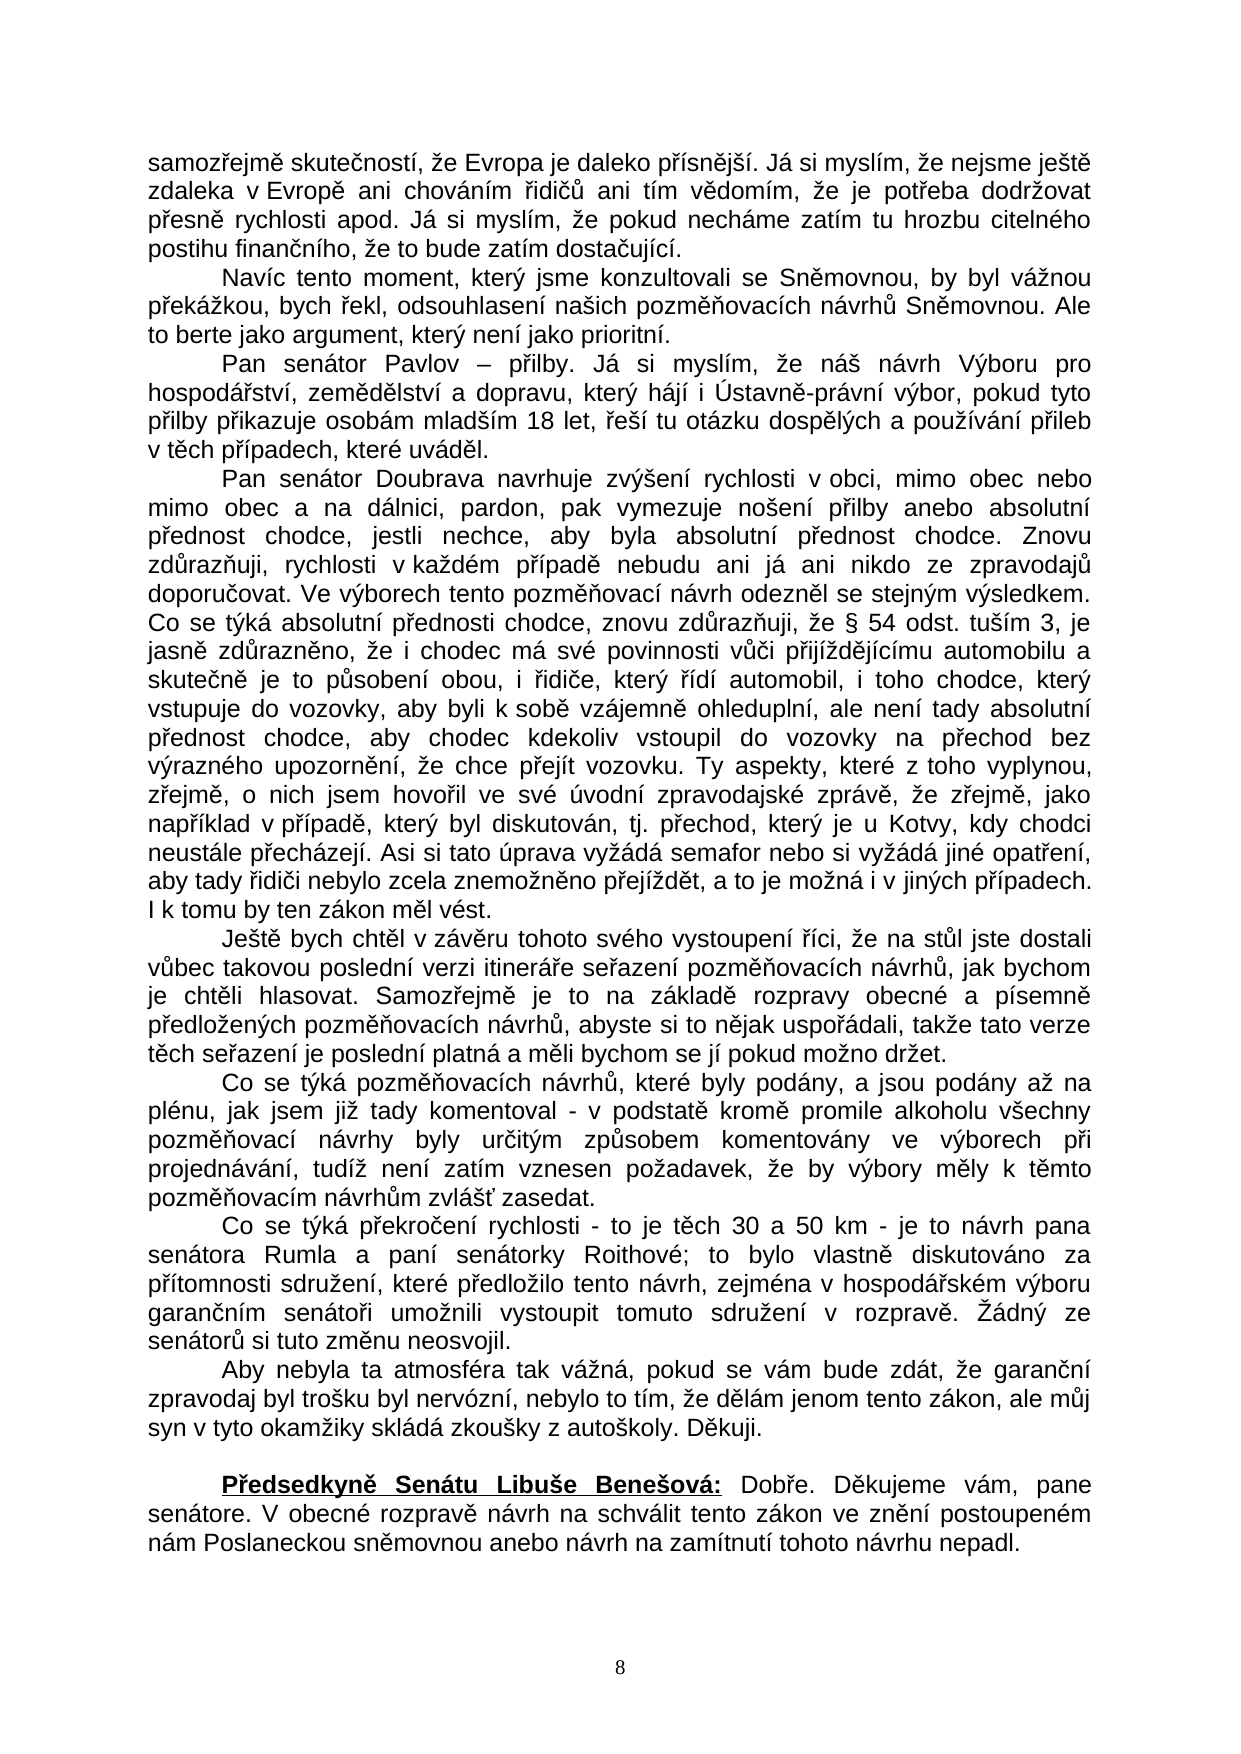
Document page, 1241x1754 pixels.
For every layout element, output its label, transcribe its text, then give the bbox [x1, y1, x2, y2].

text Co se týká pozměňovacích návrhů, které byly podány, a jsou podány až na plénu, jak jsem již tady komentoval - v podstatě kromě promile alkoholu všechny pozměňovací návrhy byly určitým způsobem komentovány ve výborech při projednávání, tudíž není zatím vznesen požadavek, že by výbory měly k těmto pozměňovacím návrhům zvlášť zasedat. [148, 1068, 1093, 1211]
text Pan senátor Pavlov – přilby. Já si myslím, že náš návrh Výboru pro hospodářství, zemědělství a dopravu, který hájí i Ústavně-právní výbor, pokud tyto přilby přikazuje osobám mladším 18 let, řeší tu otázku dospělých a používání přileb v těch případech, které uváděl. [148, 349, 1093, 464]
text Aby nebyla ta atmosféra tak vážná, pokud se vám bude zdát, že garanční zpravodaj byl trošku byl nervózní, nebylo to tím, že dělám jenom tento zákon, ale můj syn v tyto okamžiky skládá zkoušky z autoškoly. Děkuji. [148, 1355, 1093, 1441]
text Navíc tento moment, který jsme konzultovali se Sněmovnou, by byl vážnou překážkou, bych řekl, odsouhlasení našich pozměňovacích návrhů Sněmovnou. Ale to berte jako argument, který není jako prioritní. [148, 263, 1093, 349]
text Předsedkyně Senátu Libuše Benešová: Dobře. Děkujeme vám, pane senátore. V obecné rozpravě návrh na schválit tento zákon ve znění postoupeném nám Poslaneckou sněmovnou anebo návrh na zamítnutí tohoto návrhu nepadl. [148, 1470, 1093, 1556]
text Co se týká překročení rychlosti - to je těch 30 a 50 km - je to návrh pana senátora Rumla a paní senátorky Roithové; to bylo vlastně diskutováno za přítomnosti sdružení, které předložilo tento návrh, zejména v hospodářském výboru garančním senátoři umožnili vystoupit tomuto sdružení v rozpravě. Žádný ze senátorů si tuto změnu neosvojil. [148, 1211, 1093, 1355]
text Pan senátor Doubrava navrhuje zvýšení rychlosti v obci, mimo obec nebo mimo obec a na dálnici, pardon, pak vymezuje nošení přilby anebo absolutní přednost chodce, jestli nechce, aby byla absolutní přednost chodce. Znovu zdůrazňuji, rychlosti v každém případě nebudu ani já ani nikdo ze zpravodajů doporučovat. Ve výborech tento pozměňovací návrh odezněl se stejným výsledkem. Co se týká absolutní přednosti chodce, znovu zdůrazňuji, že § 54 odst. tuším 3, je jasně zdůrazněno, že i chodec má své povinnosti vůči přijíždějícímu automobilu a skutečně je to působení obou, i řidiče, který řídí automobil, i toho chodce, který vstupuje do vozovky, aby byli k sobě vzájemně ohleduplní, ale není tady absolutní přednost chodce, aby chodec kdekoliv vstoupil do vozovky na přechod bez výrazného upozornění, že chce přejít vozovku. Ty aspekty, které z toho vyplynou, zřejmě, o nich jsem hovořil ve své úvodní zpravodajské zprávě, že zřejmě, jako například v případě, který byl diskutován, tj. přechod, který je u Kotvy, kdy chodci neustále přecházejí. Asi si tato úprava vyžádá semafor nebo si vyžádá jiné opatření, aby tady řidiči nebylo zcela znemožněno přejíždět, a to je možná i v jiných případech. I k tomu by ten zákon měl vést. [148, 464, 1093, 924]
text Ještě bych chtěl v závěru tohoto svého vystoupení říci, že na stůl jste dostali vůbec takovou poslední verzi itineráře seřazení pozměňovacích návrhů, jak bychom je chtěli hlasovat. Samozřejmě je to na základě rozpravy obecné a písemně předložených pozměňovacích návrhů, abyste si to nějak uspořádali, takže tato verze těch seřazení je poslední platná a měli bychom se jí pokud možno držet. [148, 924, 1093, 1068]
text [148, 148, 1093, 263]
